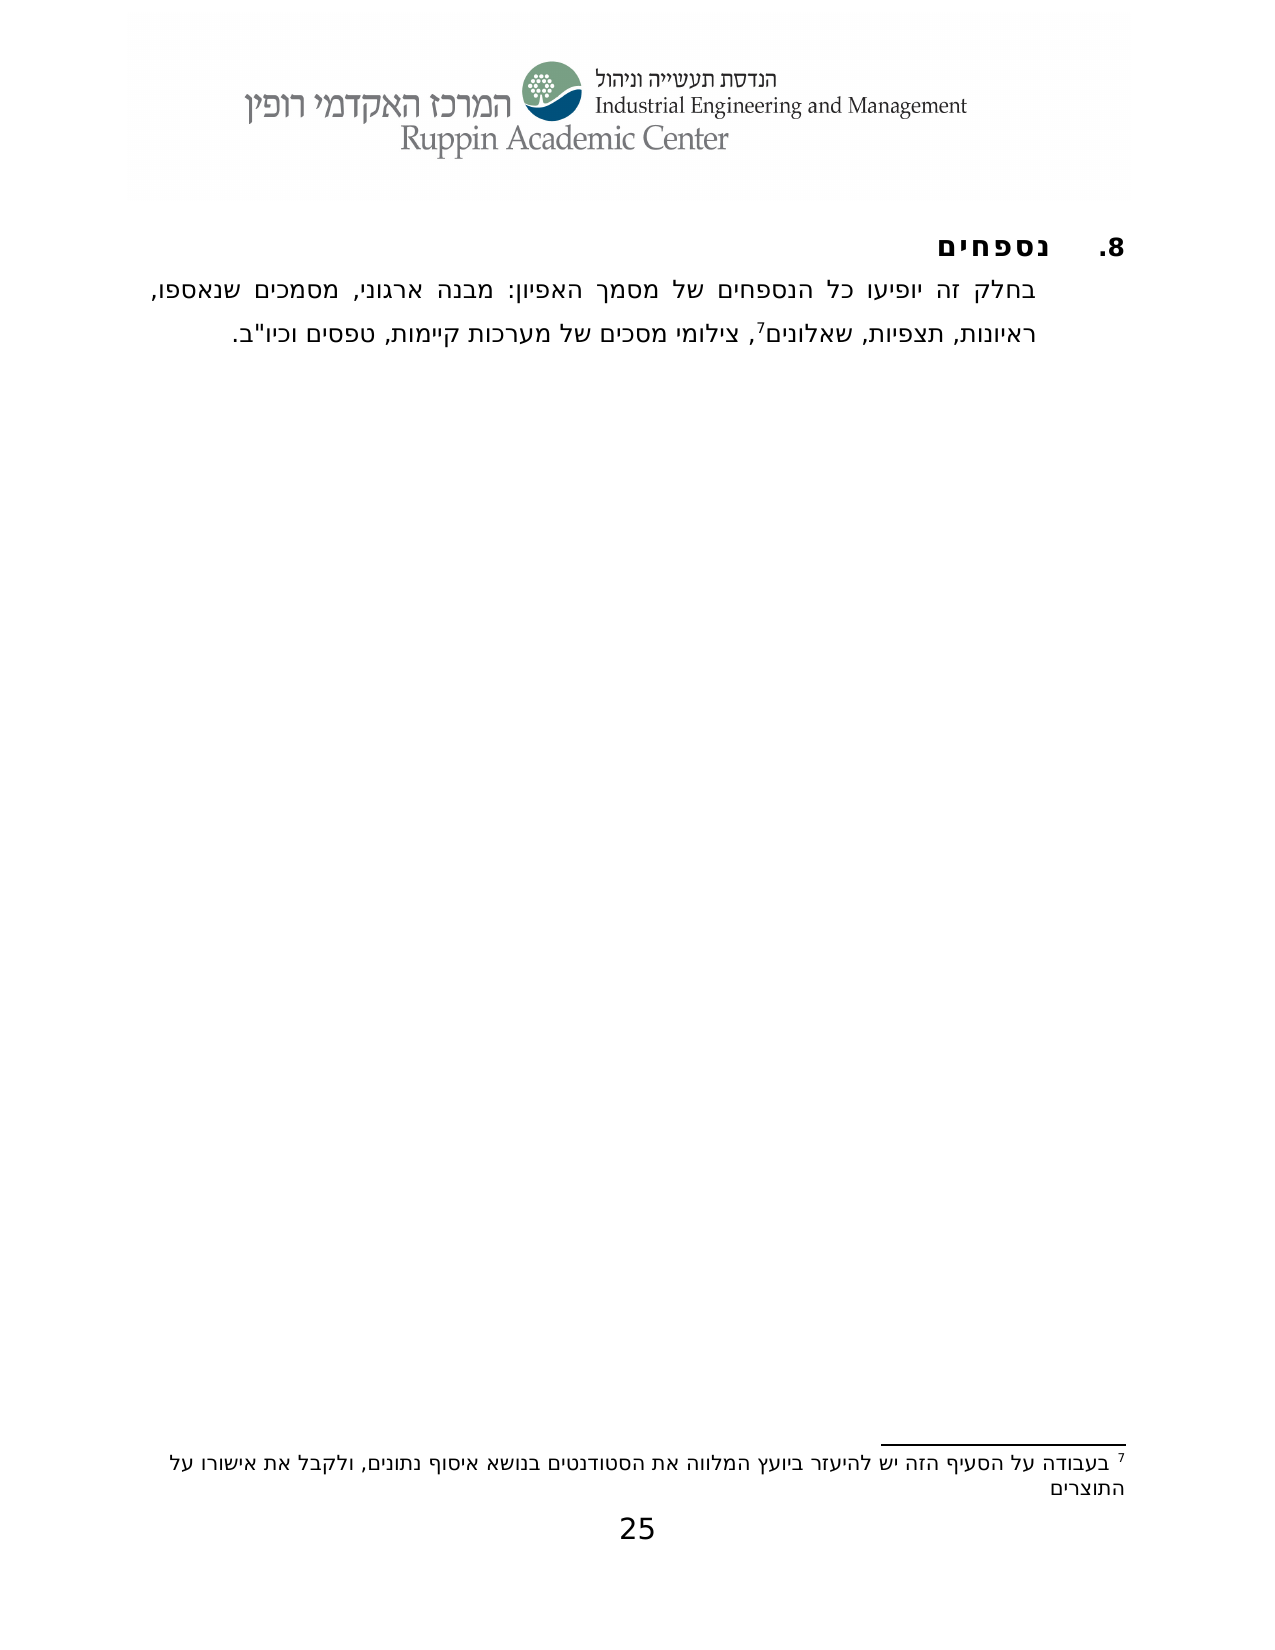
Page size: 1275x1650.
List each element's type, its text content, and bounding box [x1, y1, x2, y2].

text 8. נספחים [150, 201, 1125, 263]
text בחלק זה יופיעו כל הנספחים של מסמך האפיון: מבנה ארגוני, מסמכים שנאספו, ראיונות, תצפיות, שאלונים, צילומי מסכים של מערכות קיימות, טפסים וכיו"ב. [150, 276, 1037, 348]
picture [126, 12, 1132, 201]
